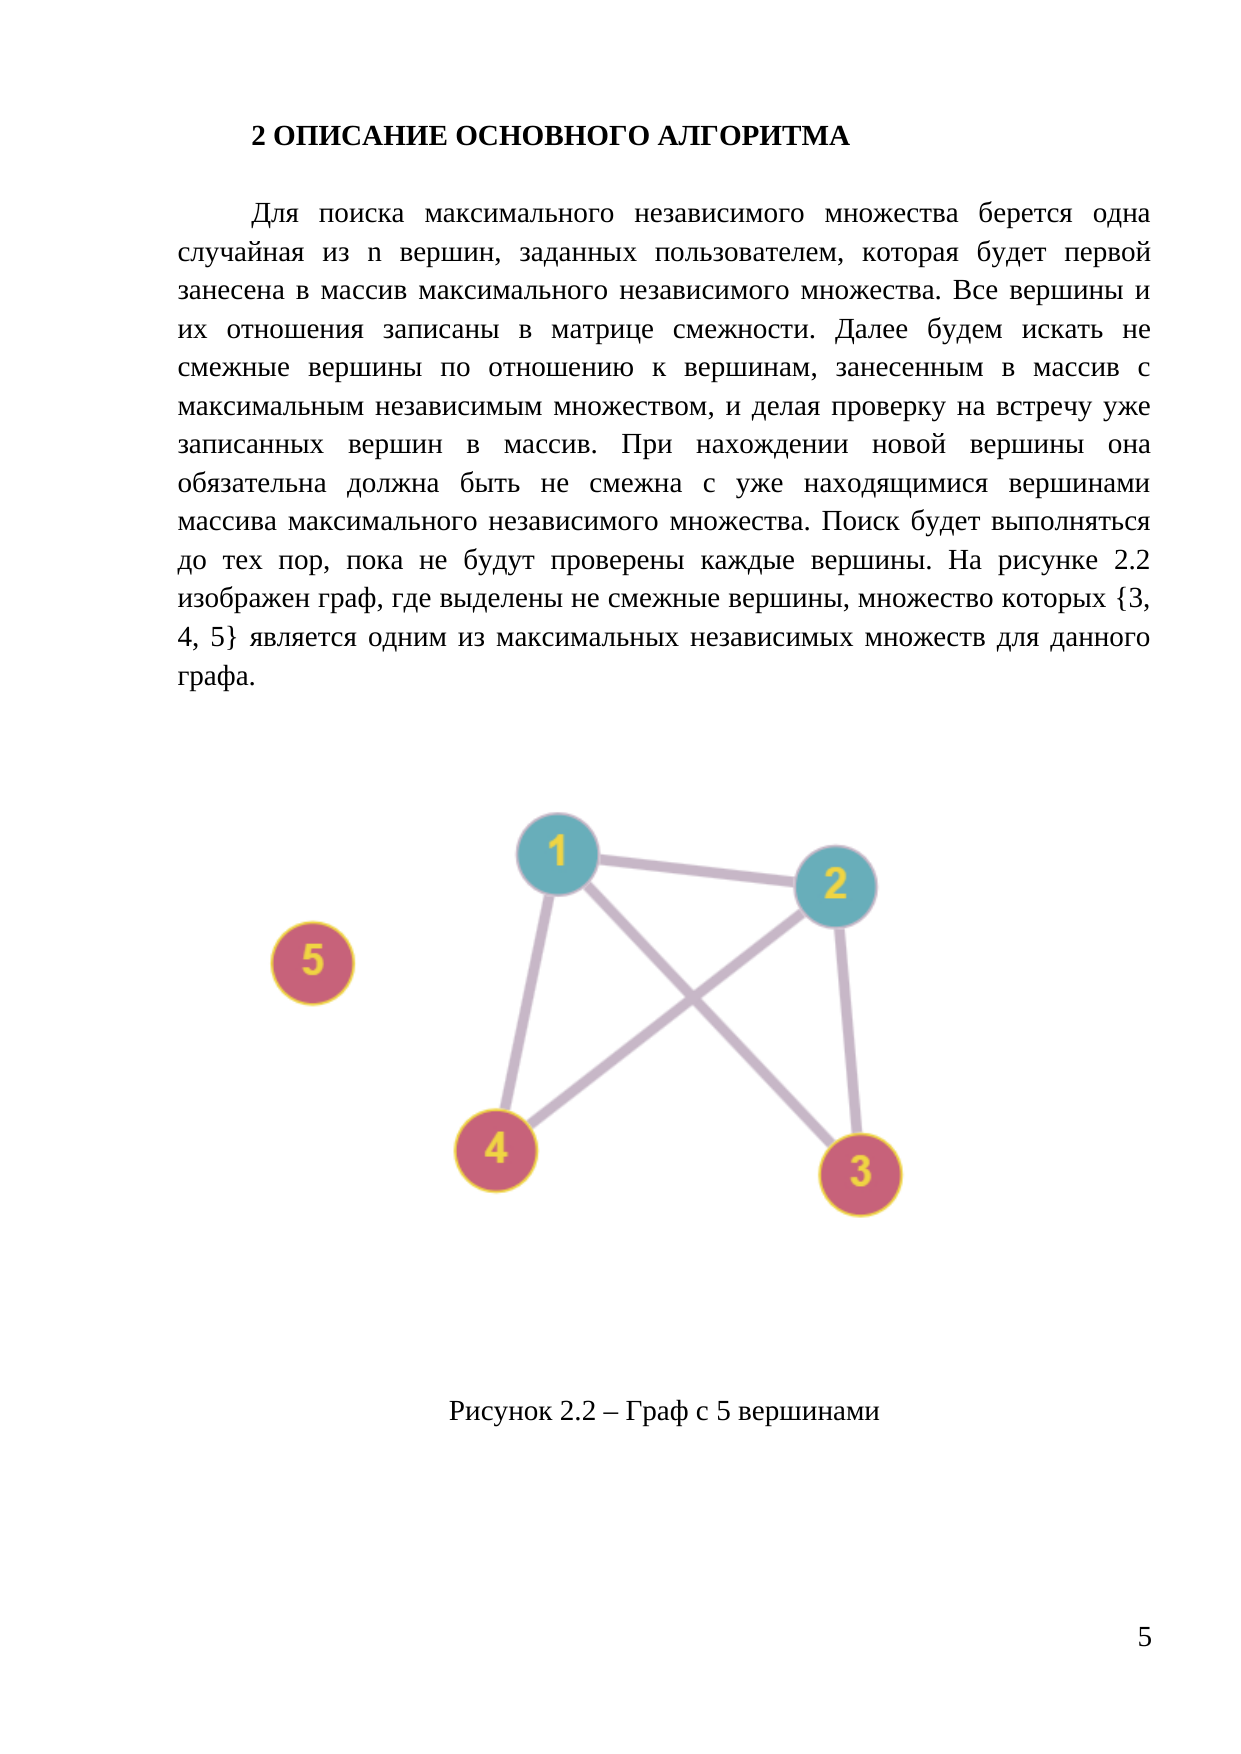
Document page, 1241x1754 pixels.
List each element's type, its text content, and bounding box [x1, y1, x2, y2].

subtitle 2 ОПИСАНИЕ ОСНОВНОГО АЛГОРИТМА [177, 118, 1152, 152]
text Для поиска максимального независимого множества берется одна случайная из n вершин, заданных пользователем, которая будет первой занесена в массив максимального независимого множества. Все вершины и их отношения записаны в матрице смежности. Далее будем искать не смежные вершины по отношению к вершинам, занесенным в массив с максимальным независимым множеством, и делая проверку на встречу уже записанных вершин в массив. При нахождении новой вершины она обязательна должна быть не смежна с уже находящимися вершинами массива максимального независимого множества. Поиск будет выполняться до тех пор, пока не будут проверены каждые вершины. На рисунке 2.2 изображен граф, где выделены не смежные вершины, множество которых {3, 4, 5} является одним из максимальных независимых множеств для данного графа. [177, 195, 1152, 691]
picture [177, 728, 1114, 1351]
text Рисунок 2.2 – Граф с 5 вершинами [177, 1393, 1152, 1427]
